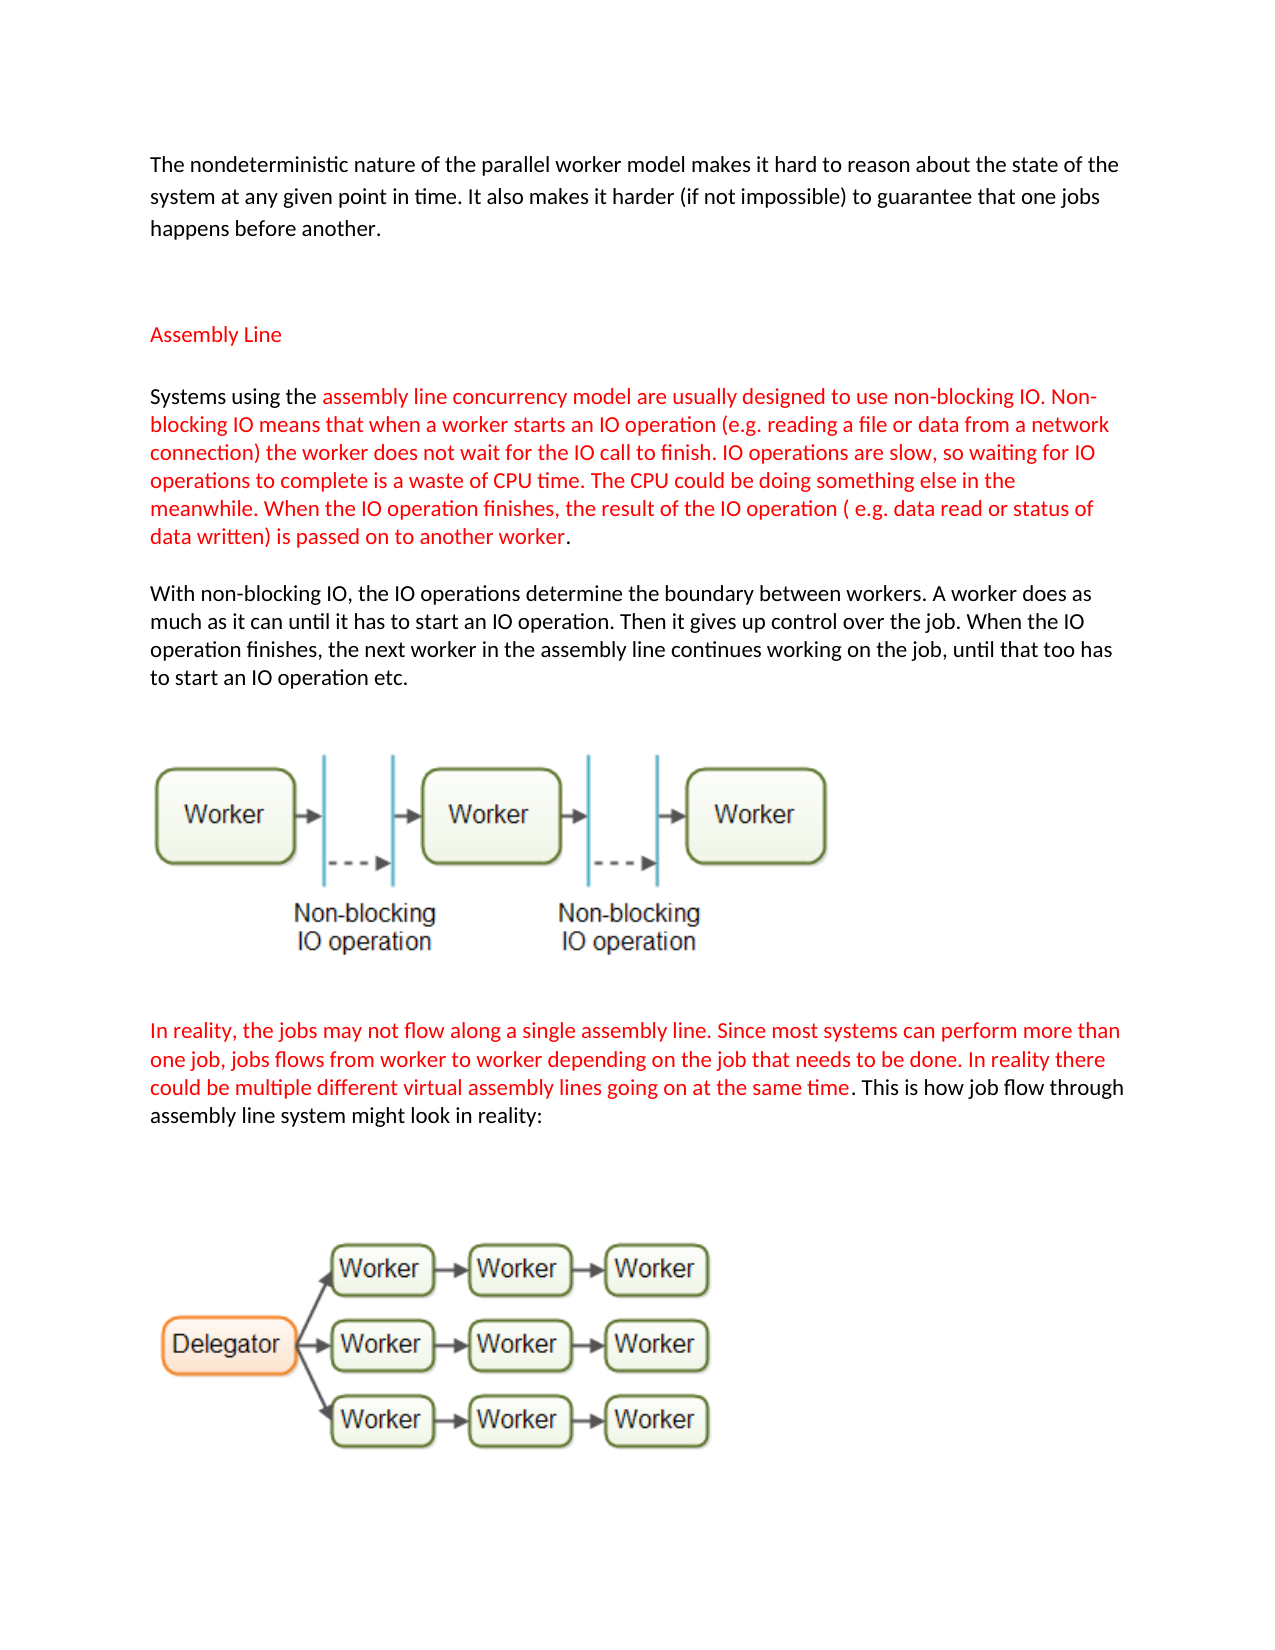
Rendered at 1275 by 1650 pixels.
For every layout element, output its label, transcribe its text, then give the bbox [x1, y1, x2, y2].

text The nondeterministic nature of the parallel worker model makes it hard to reason about the state of the system at any given point in time. It also makes it harder (if not impossible) to guarantee that one jobs happens before another. [150, 150, 1125, 242]
text With non-blocking IO, the IO operations determine the boundary between workers. A worker does as much as it can until it has to start an IO operation. Then it gives up control over the job. When the IO operation finishes, the next worker in the assembly line continues working on the job, until that too has to start an IO operation etc. [150, 579, 1125, 691]
picture [150, 1211, 732, 1474]
picture [150, 720, 832, 988]
text Assembly Line [150, 320, 1125, 348]
text Systems using the assembly line concurrency model are usually designed to use non-blocking IO. Non-blocking IO means that when a worker starts an IO operation (e.g. reading a file or data from a network connection) the worker does not wait for the IO call to finish. IO operations are slow, so waiting for IO operations to complete is a waste of CPU time. The CPU could be doing something else in the meanwhile. When the IO operation finishes, the result of the IO operation ( e.g. data read or status of data written) is passed on to another worker. [150, 382, 1125, 550]
text In reality, the jobs may not flow along a single assembly line. Since most systems can perform more than one job, jobs flows from worker to worker depending on the job that needs to be done. In reality there could be multiple different virtual assembly lines going on at the same time. This is how job flow through assembly line system might look in reality: [150, 1017, 1125, 1129]
